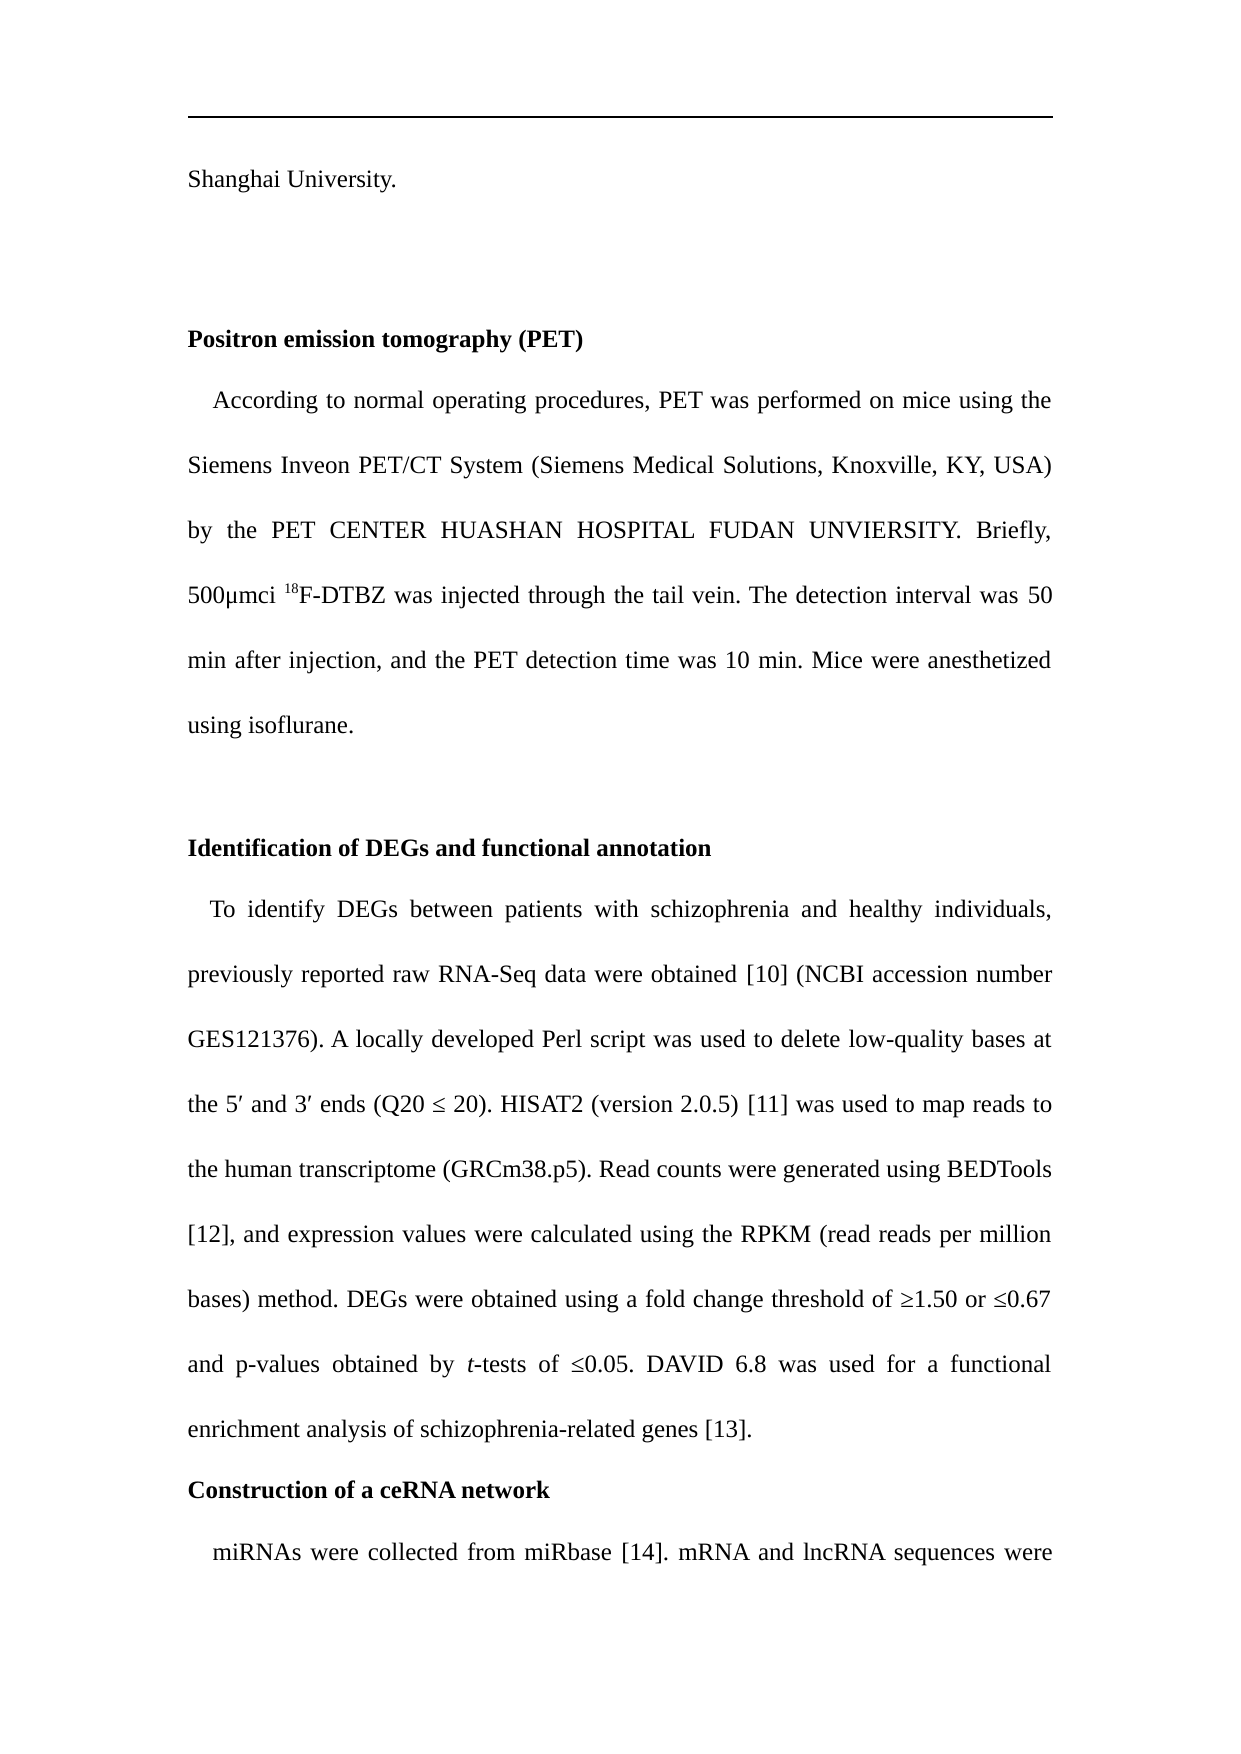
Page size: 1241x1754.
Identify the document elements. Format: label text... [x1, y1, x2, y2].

text According to normal operating procedures, PET was performed on mice using the Siemens Inveon PET/CT System (Siemens Medical Solutions, Knoxville, KY, USA) by the PET CENTER HUASHAN HOSPITAL FUDAN UNVIERSITY. Briefly, 500μmci 18F-DTBZ was injected through the tail vein. The detection interval was 50 min after injection, and the PET detection time was 10 min. Mice were anesthetized using isoflurane. [187, 383, 1053, 741]
text Identification of DEGs and functional annotation [187, 831, 1053, 863]
text Construction of a ceRNA network [187, 1473, 1053, 1506]
text To identify DEGs between patients with schizophrenia and healthy individuals, previously reported raw RNA-Seq data were obtained [10] (NCBI accession number GES121376). A locally developed Perl script was used to delete low-quality bases at the 5′ and 3′ ends (Q20 ≤ 20). HISAT2 (version 2.0.5) [11] was used to map reads to the human transcriptome (GRCm38.p5). Read counts were generated using BEDTools [12], and expression values were calculated using the RPKM (read reads per million bases) method. DEGs were obtained using a fold change threshold of ≥1.50 or ≤0.67 and p-values obtained by t-tests of ≤0.05. DAVID 6.8 was used for a functional enrichment analysis of schizophrenia-related genes [13]. [187, 892, 1053, 1445]
text Positron emission tomography (PET) [187, 322, 1053, 355]
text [187, 162, 1053, 194]
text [187, 1535, 1053, 1567]
